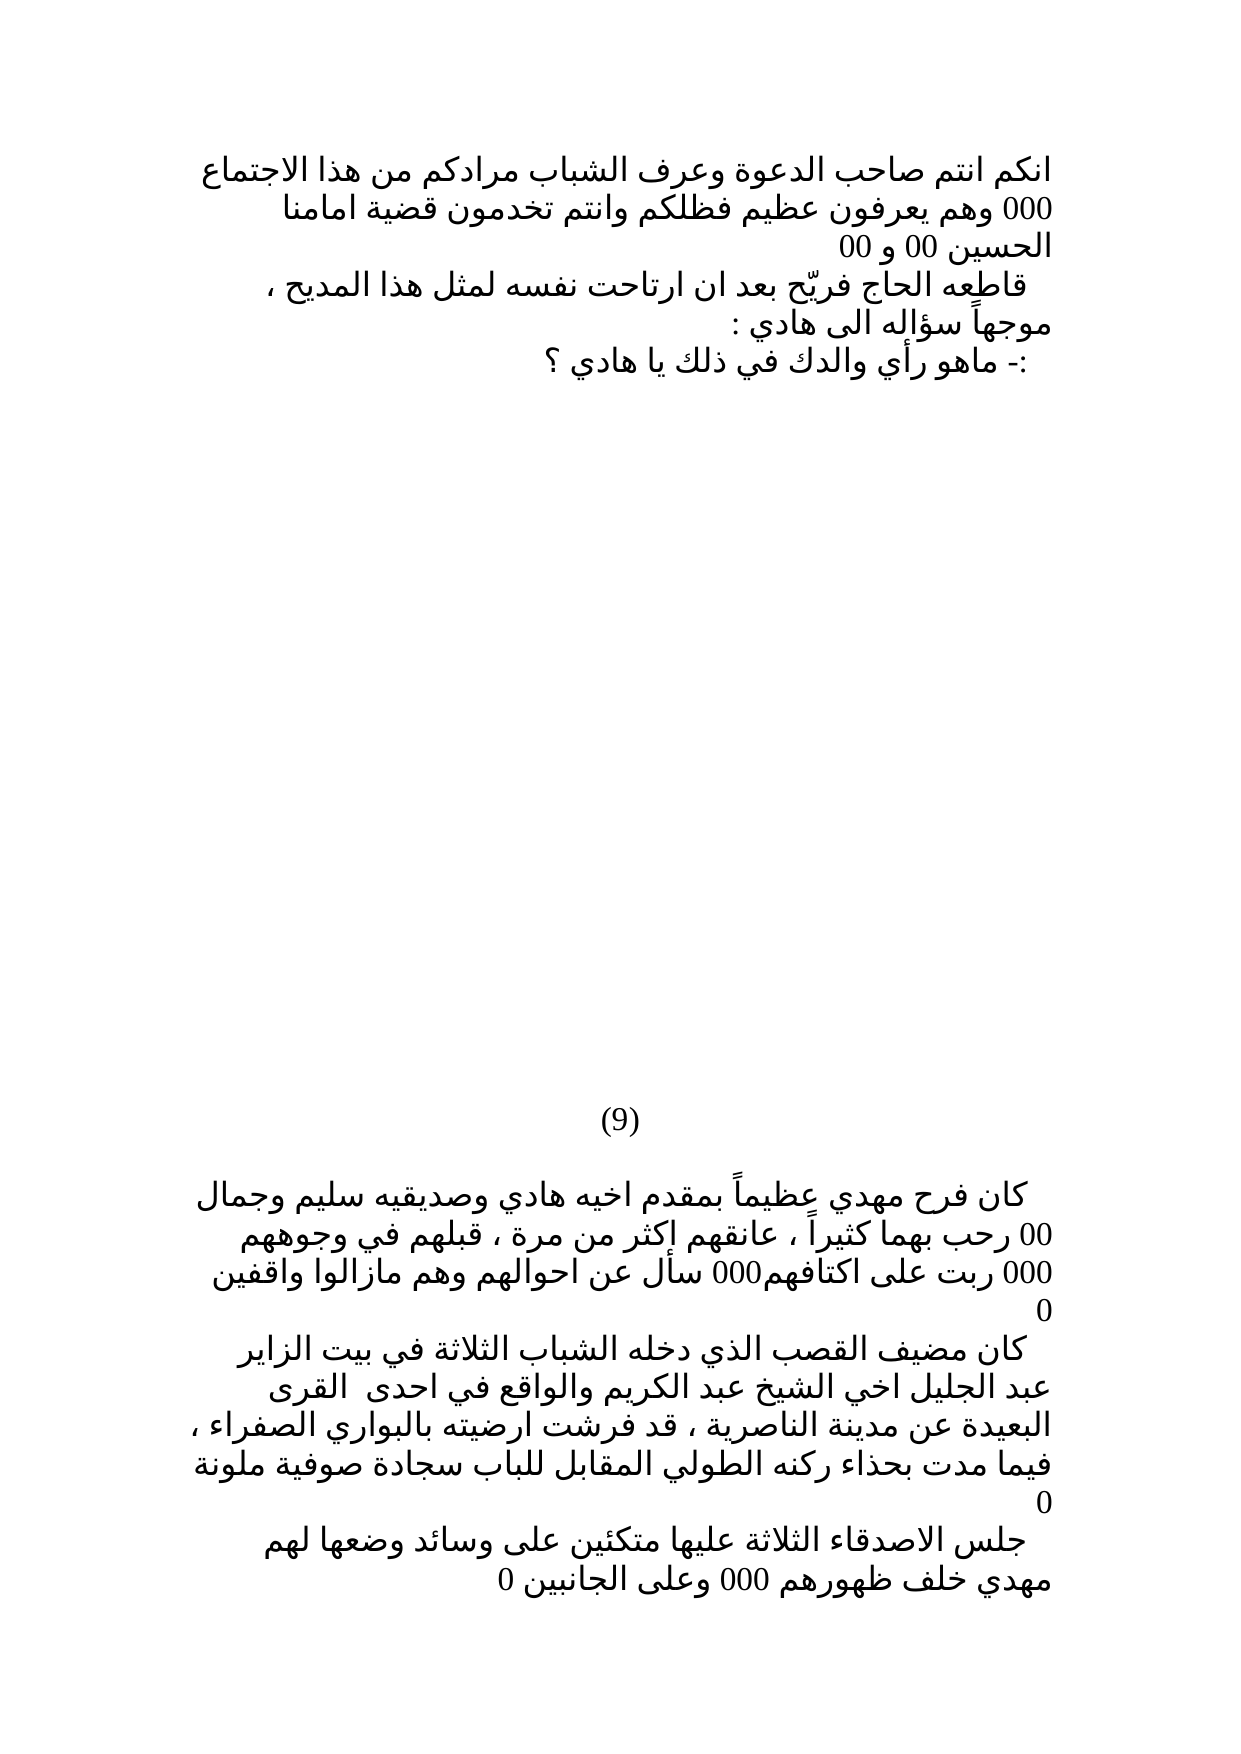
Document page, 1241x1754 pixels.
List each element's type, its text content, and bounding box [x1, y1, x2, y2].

text قاطعه الحاج فريّح بعد ان ارتاحت نفسه لمثل هذا المديح ، موجهاً سؤاله الى هادي : [187, 265, 1053, 342]
text :- ماهو رأي والدك في ذلك يا هادي ؟ [187, 342, 1053, 380]
text كان مضيف القصب الذي دخله الشباب الثلاثة في بيت الزاير عبد الجليل اخي الشيخ عبد الكريم والواقع في احدى القرى البعيدة عن مدينة الناصرية ، قد فرشت ارضيته بالبواري الصفراء ، فيما مدت بحذاء ركنه الطولي المقابل للباب سجادة صوفية ملونة 0 [187, 1329, 1053, 1520]
text جلس الاصدقاء الثلاثة عليها متكئين على وسائد وضعها لهم مهدي خلف ظهورهم 000 وعلى الجانبين 0 [187, 1520, 1053, 1597]
text كان فرح مهدي عظيماً بمقدم اخيه هادي وصديقيه سليم وجمال 00 رحب بهما كثيراً ، عانقهم اكثر من مرة ، قبلهم في وجوههم 000 ربت على اكتافهم000 سأل عن احوالهم وهم مازالوا واقفين 0 [187, 1175, 1053, 1329]
text (9) [187, 1099, 1053, 1137]
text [187, 150, 1053, 265]
